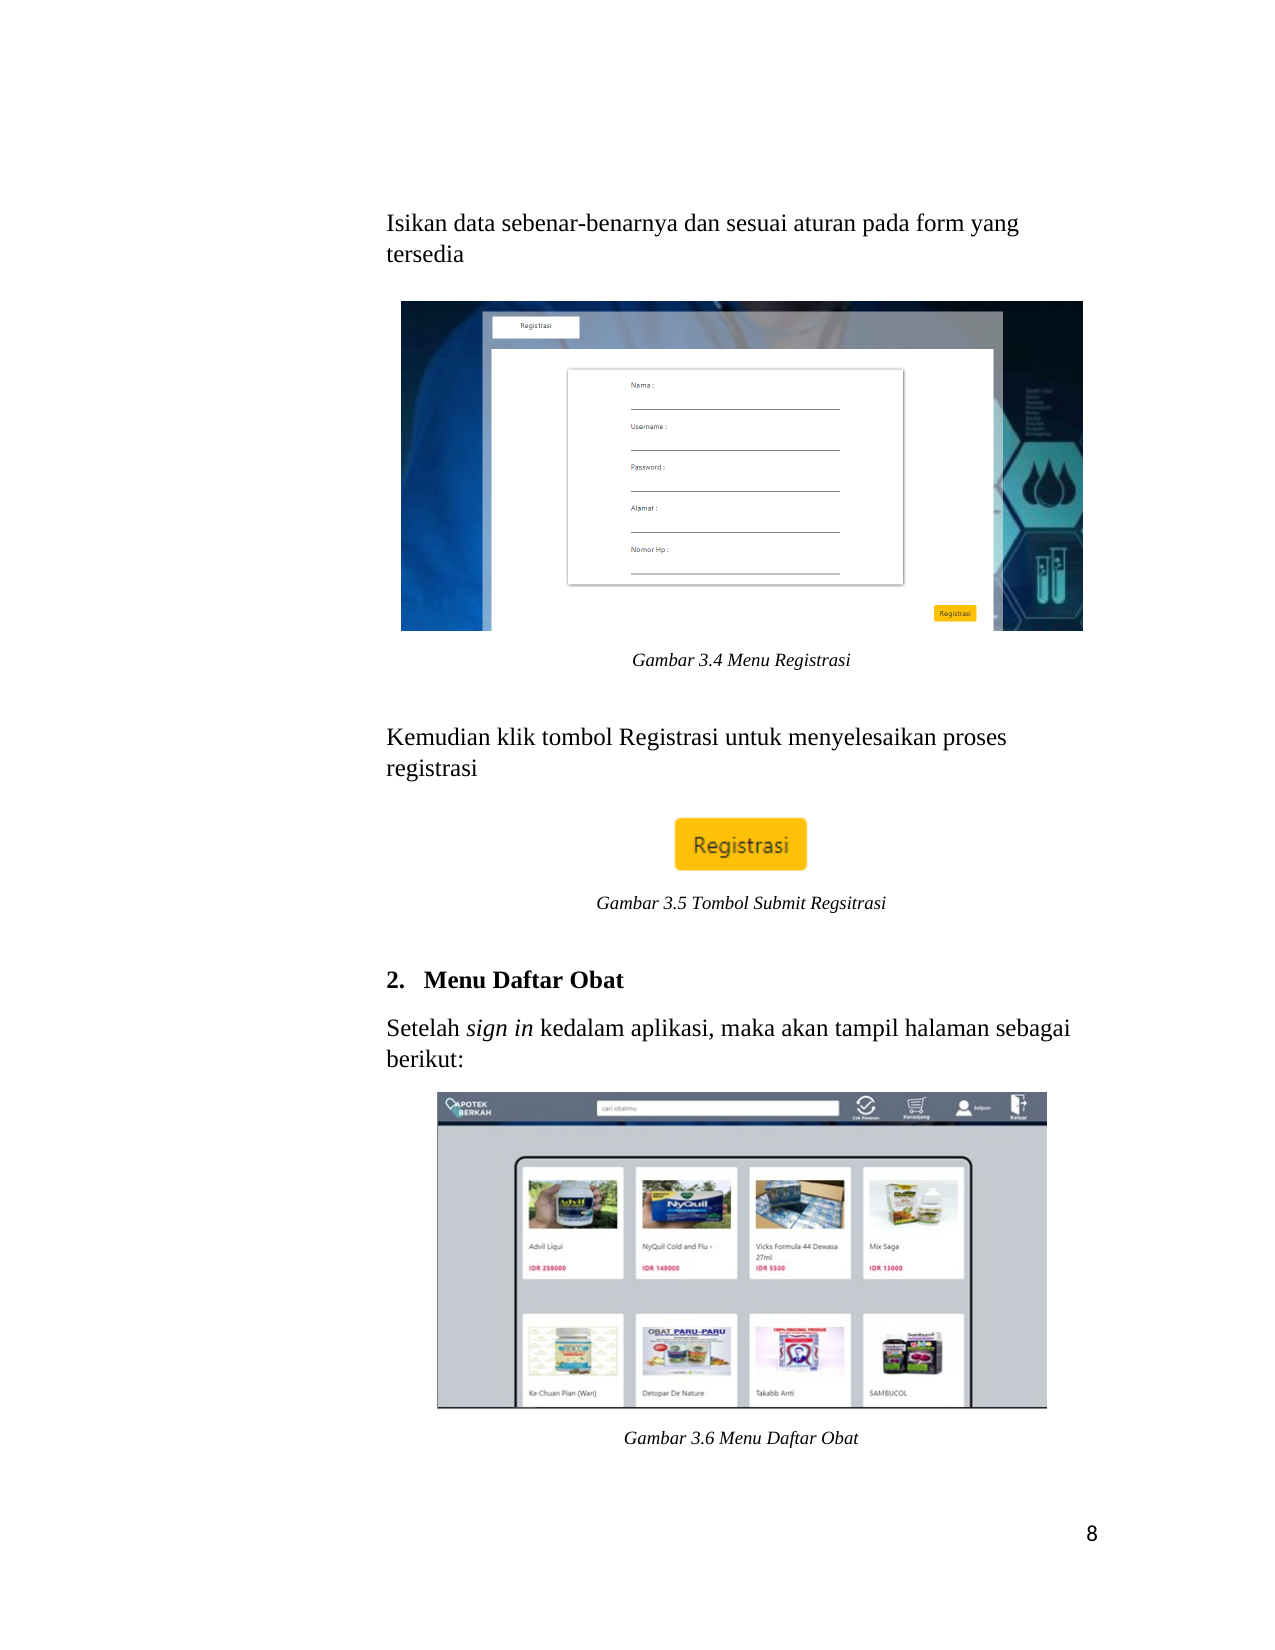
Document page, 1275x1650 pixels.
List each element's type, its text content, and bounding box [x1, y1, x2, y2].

picture [437, 1092, 1047, 1409]
text Setelah sign in kedalam aplikasi, maka akan tampil halaman sebagai berikut: [386, 1013, 1098, 1073]
list Menu Daftar Obat [386, 966, 1098, 994]
text Gambar 3.5 Tombol Submit Regsitrasi [311, 892, 1098, 914]
text Gambar 3.6 Menu Daftar Obat [311, 1427, 1098, 1448]
list Isikan data sebenar-benarnya dan sesuai aturan pada form yang tersedia [386, 208, 1098, 268]
text Gambar 3.4 Menu Registrasi [311, 649, 1098, 671]
picture [401, 301, 1083, 631]
picture [672, 815, 812, 874]
list Kemudian klik tombol Registrasi untuk menyelesaikan proses registrasi [386, 722, 1098, 782]
